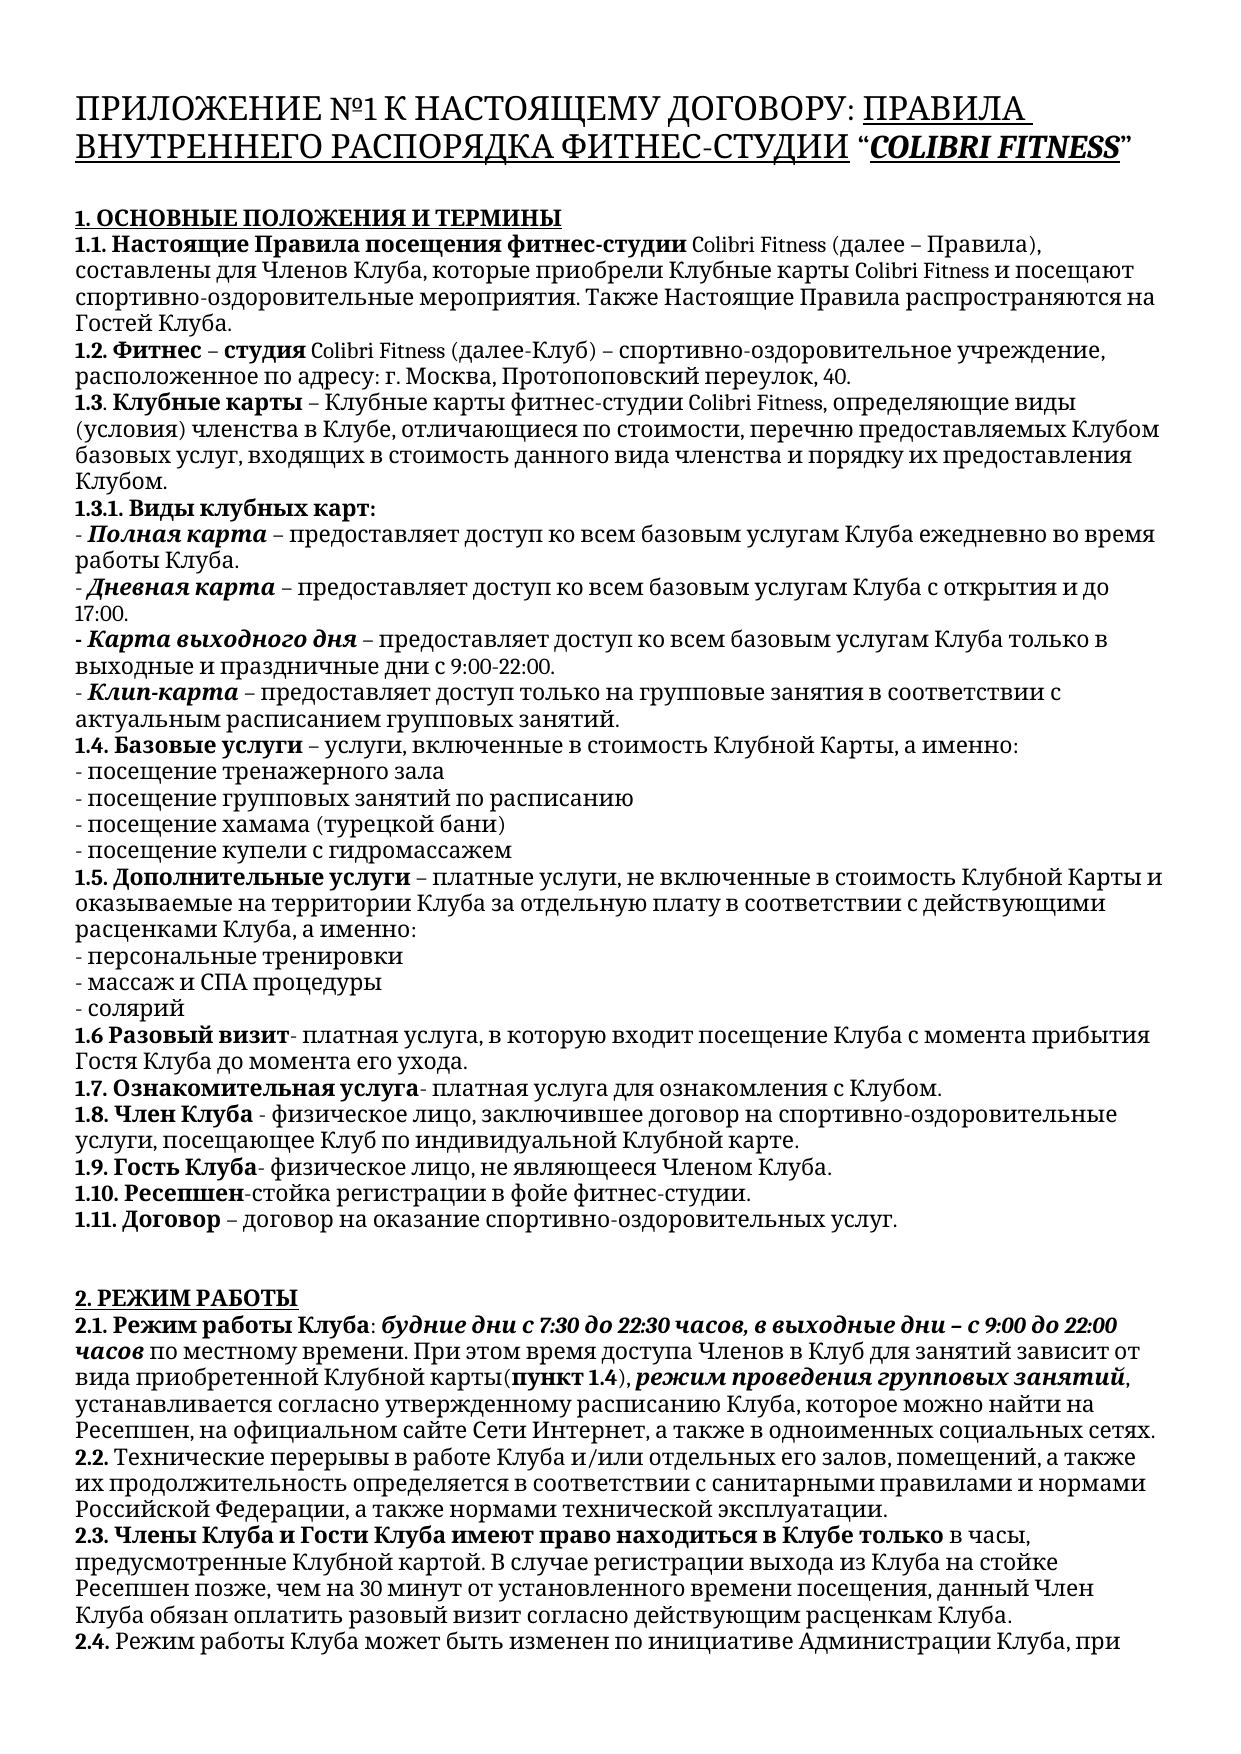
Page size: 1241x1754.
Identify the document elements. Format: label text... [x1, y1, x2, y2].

text - Клип-карта – предоставляет доступ только на групповые занятия в соответствии с актуальным расписанием групповых занятий. 1.4. Базовые услуги – услуги, включенные в стоимость Клубной Карты, а именно: [75, 680, 1165, 759]
text 1.7. Ознакомительная услуга- платная услуга для ознакомления с Клубом. 1.8. Член Клуба - физическое лицо, заключившее договор на спортивно-оздоровительные услуги, посещающее Клуб по индивидуальной Клубной карте. [75, 1075, 1165, 1154]
text - Карта выходного дня – предоставляет доступ ко всем базовым услугам Клуба только в выходные и праздничные дни с 9:00-22:00. [75, 627, 1165, 680]
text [75, 1312, 1165, 1655]
text 1.9. Гость Клуба- физическое лицо, не являющееся Членом Клуба. [75, 1154, 1165, 1181]
text 2. РЕЖИМ РАБОТЫ [75, 1286, 1165, 1312]
text 1.10. Ресепшен-стойка регистрации в фойе фитнес-студии. 1.11. Договор – договор на оказание спортивно-оздоровительных услуг. [75, 1181, 1165, 1233]
text - персональные тренировки - массаж и СПА процедуры - солярий [75, 943, 1165, 1023]
text 1.3.1. Виды клубных карт: [75, 496, 1165, 522]
text - посещение тренажерного зала - посещение групповых занятий по расписанию - посещение хамама (турецкой бани) - посещение купели с гидромассажем 1.5. Дополнительные услуги – платные услуги, не включенные в стоимость Клубной Карты и оказываемые на территории Клуба за отдельную плату в соответствии с действующими расценками Клуба, а именно: [75, 759, 1165, 943]
text - Дневная карта – предоставляет доступ ко всем базовым услугам Клуба с открытия и до 17:00. [75, 574, 1165, 627]
text Приложение №1 к настоящему договору: ПРАВИЛА ВНУТРЕННЕГО РАСПОРЯДКА ФИТНЕС-Студии “COLIBRI FITNESS” [75, 91, 1165, 167]
text 1. ОСНОВНЫЕ ПОЛОЖЕНИЯ И ТЕРМИНЫ 1.1. Настоящие Правила посещения фитнес-студии Colibri Fitness (далее – Правила), составлены для Членов Клуба, которые приобрели Клубные карты Colibri Fitness и посещают спортивно-оздоровительные мероприятия. Также Настоящие Правила распространяются на Гостей Клуба. 1.2. Фитнес – студия Colibri Fitness (далее-Клуб) – спортивно-оздоровительное учреждение, расположенное по адресу: г. Москва, Протопоповский переулок, 40. 1.3. Клубные карты – Клубные карты фитнес-студии Colibri Fitness, определяющие виды (условия) членства в Клубе, отличающиеся по стоимости, перечню предоставляемых Клубом базовых услуг, входящих в стоимость данного вида членства и порядку их предоставления Клубом. [75, 206, 1165, 496]
text 1.6 Разовый визит- платная услуга, в которую входит посещение Клуба с момента прибытия Гостя Клуба до момента его ухода. [468, 1023, 1165, 1075]
text - Полная карта – предоставляет доступ ко всем базовым услугам Клуба ежедневно во время работы Клуба. [75, 522, 1165, 574]
